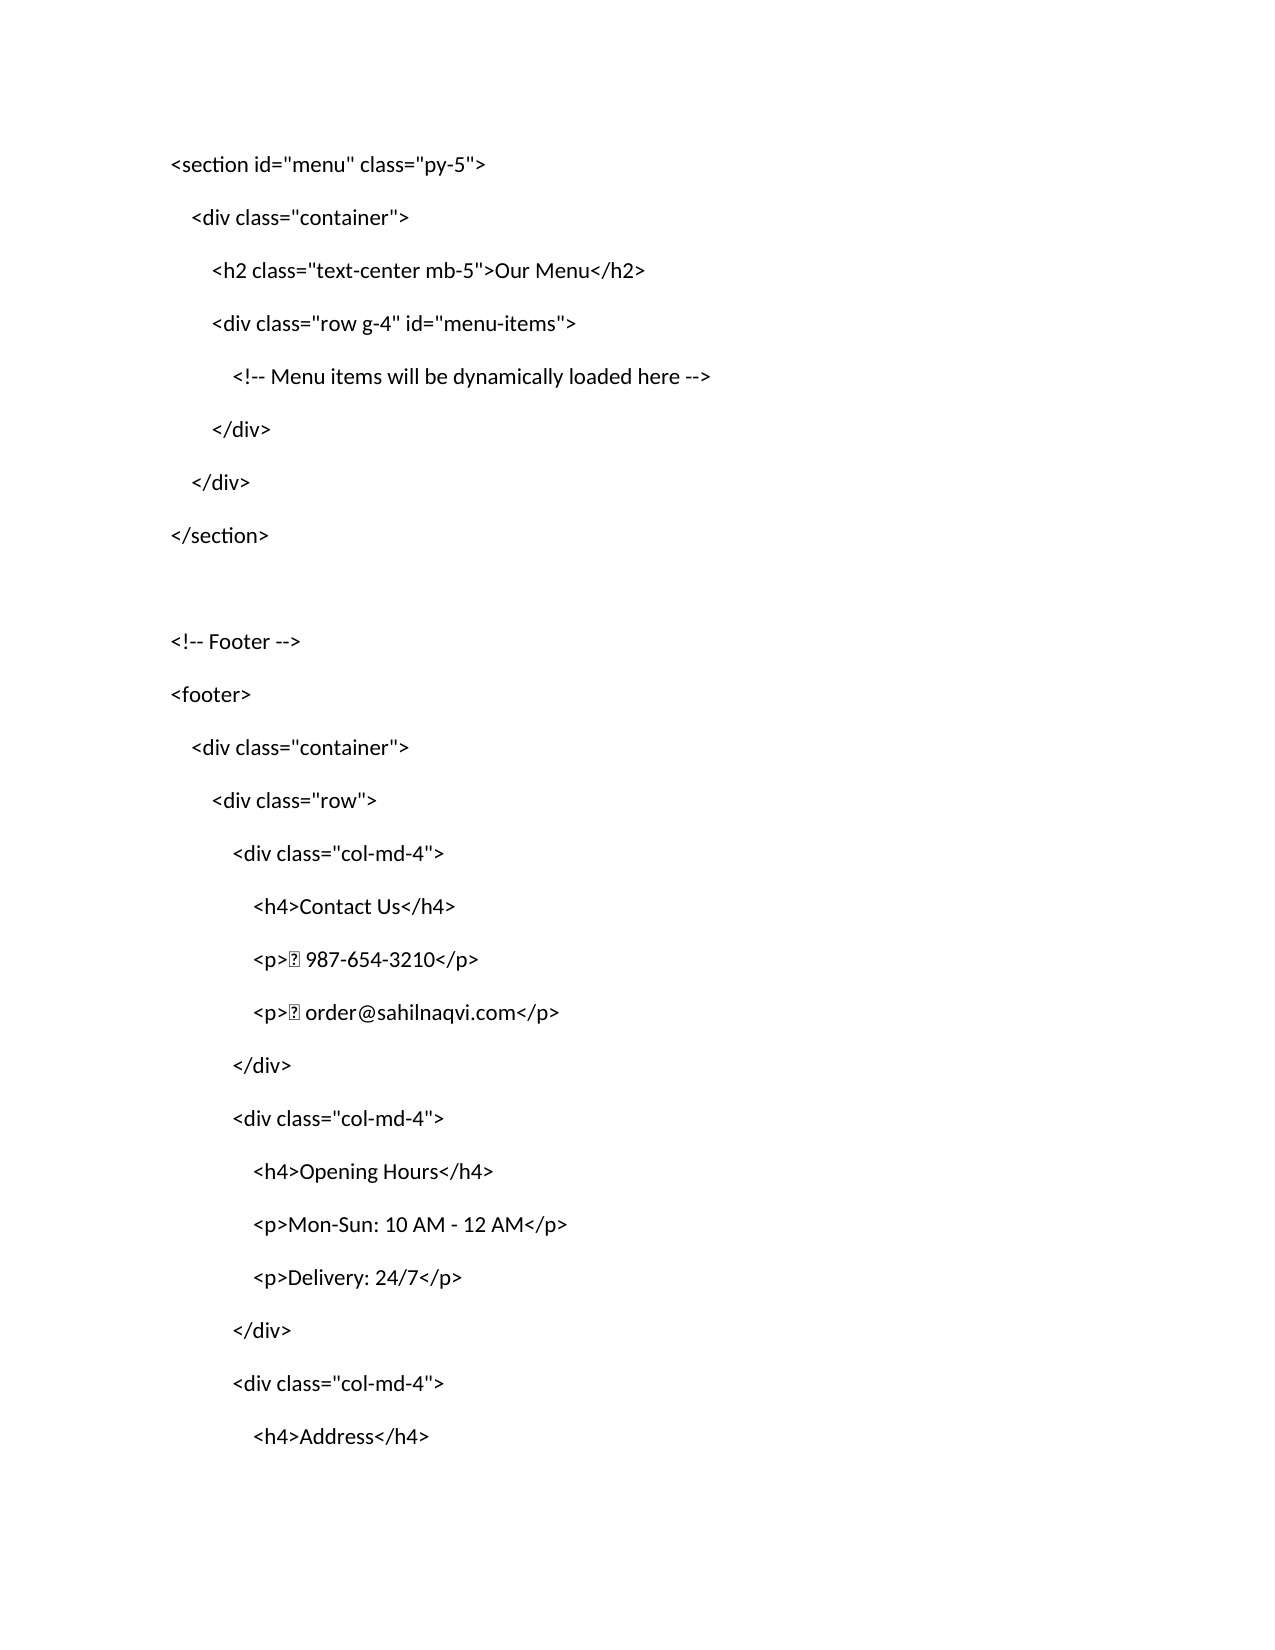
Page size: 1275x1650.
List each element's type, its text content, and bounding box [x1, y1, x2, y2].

text <h4>Address</h4> [150, 1422, 1125, 1451]
text <div class="col-md-4"> [150, 1369, 1125, 1397]
text <p>📧 order@sahilnaqvi.com</p> [150, 998, 1125, 1026]
text <section id="menu" class="py-5"> [150, 150, 1125, 178]
text </div> [150, 415, 1125, 443]
text <h4>Contact Us</h4> [150, 892, 1125, 920]
text </div> [150, 1316, 1125, 1344]
text <div class="row"> [150, 786, 1125, 814]
text <p>Mon-Sun: 10 AM - 12 AM</p> [150, 1210, 1125, 1238]
text <p>Delivery: 24/7</p> [150, 1263, 1125, 1291]
text <div class="container"> [150, 733, 1125, 761]
text <!-- Footer --> [150, 627, 1125, 655]
text <div class="col-md-4"> [150, 1104, 1125, 1132]
text </div> [150, 1051, 1125, 1079]
text <footer> [150, 680, 1125, 708]
text <h4>Opening Hours</h4> [150, 1157, 1125, 1185]
text </section> [150, 521, 1125, 549]
text <!-- Menu items will be dynamically loaded here --> [150, 362, 1125, 390]
text <div class="container"> [150, 203, 1125, 231]
text <div class="row g-4" id="menu-items"> [150, 309, 1125, 337]
text <div class="col-md-4"> [150, 839, 1125, 867]
text </div> [150, 468, 1125, 496]
text <p>📞 987-654-3210</p> [150, 945, 1125, 973]
text <h2 class="text-center mb-5">Our Menu</h2> [150, 256, 1125, 284]
